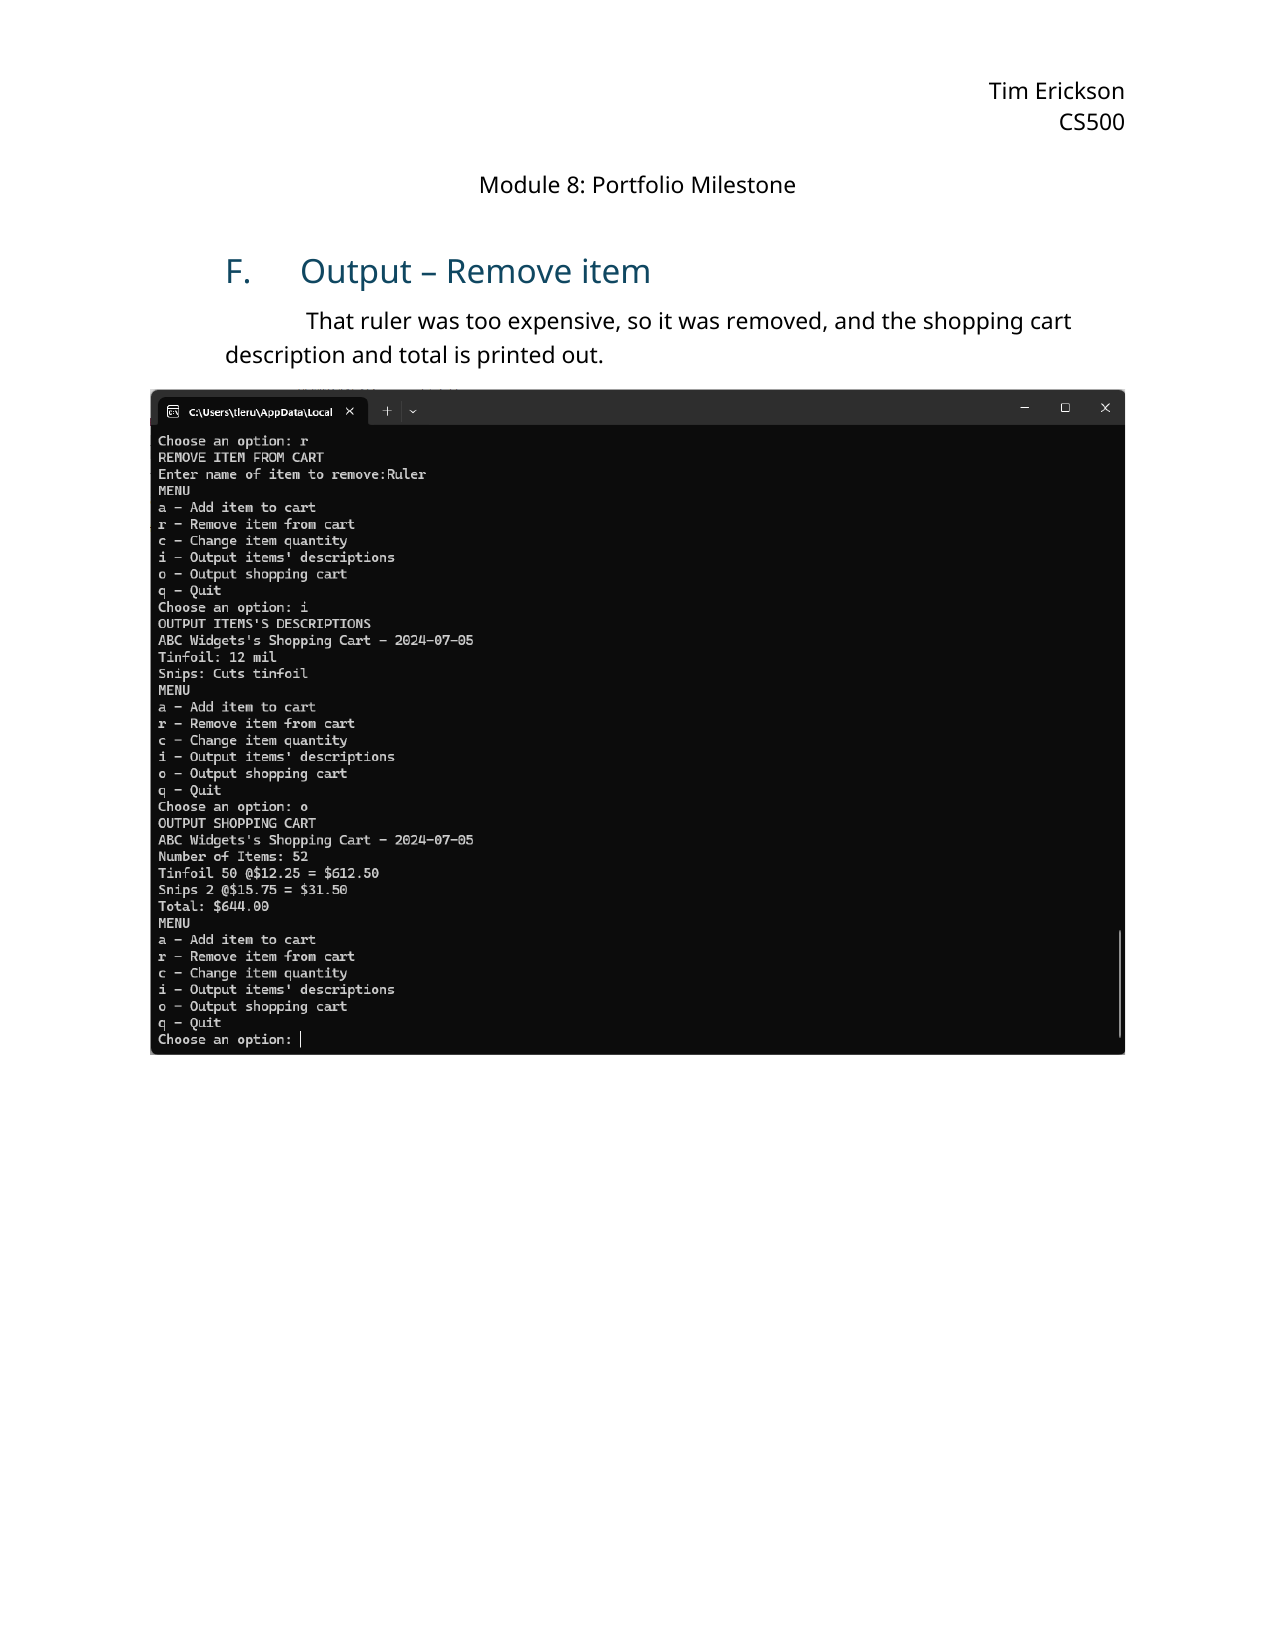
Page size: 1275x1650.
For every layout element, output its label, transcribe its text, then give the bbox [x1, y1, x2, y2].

text That ruler was too expensive, so it was removed, and the shopping cart description and total is printed out. [225, 305, 1125, 370]
subtitle Output – Remove item [225, 248, 1125, 293]
picture [150, 389, 1125, 1055]
